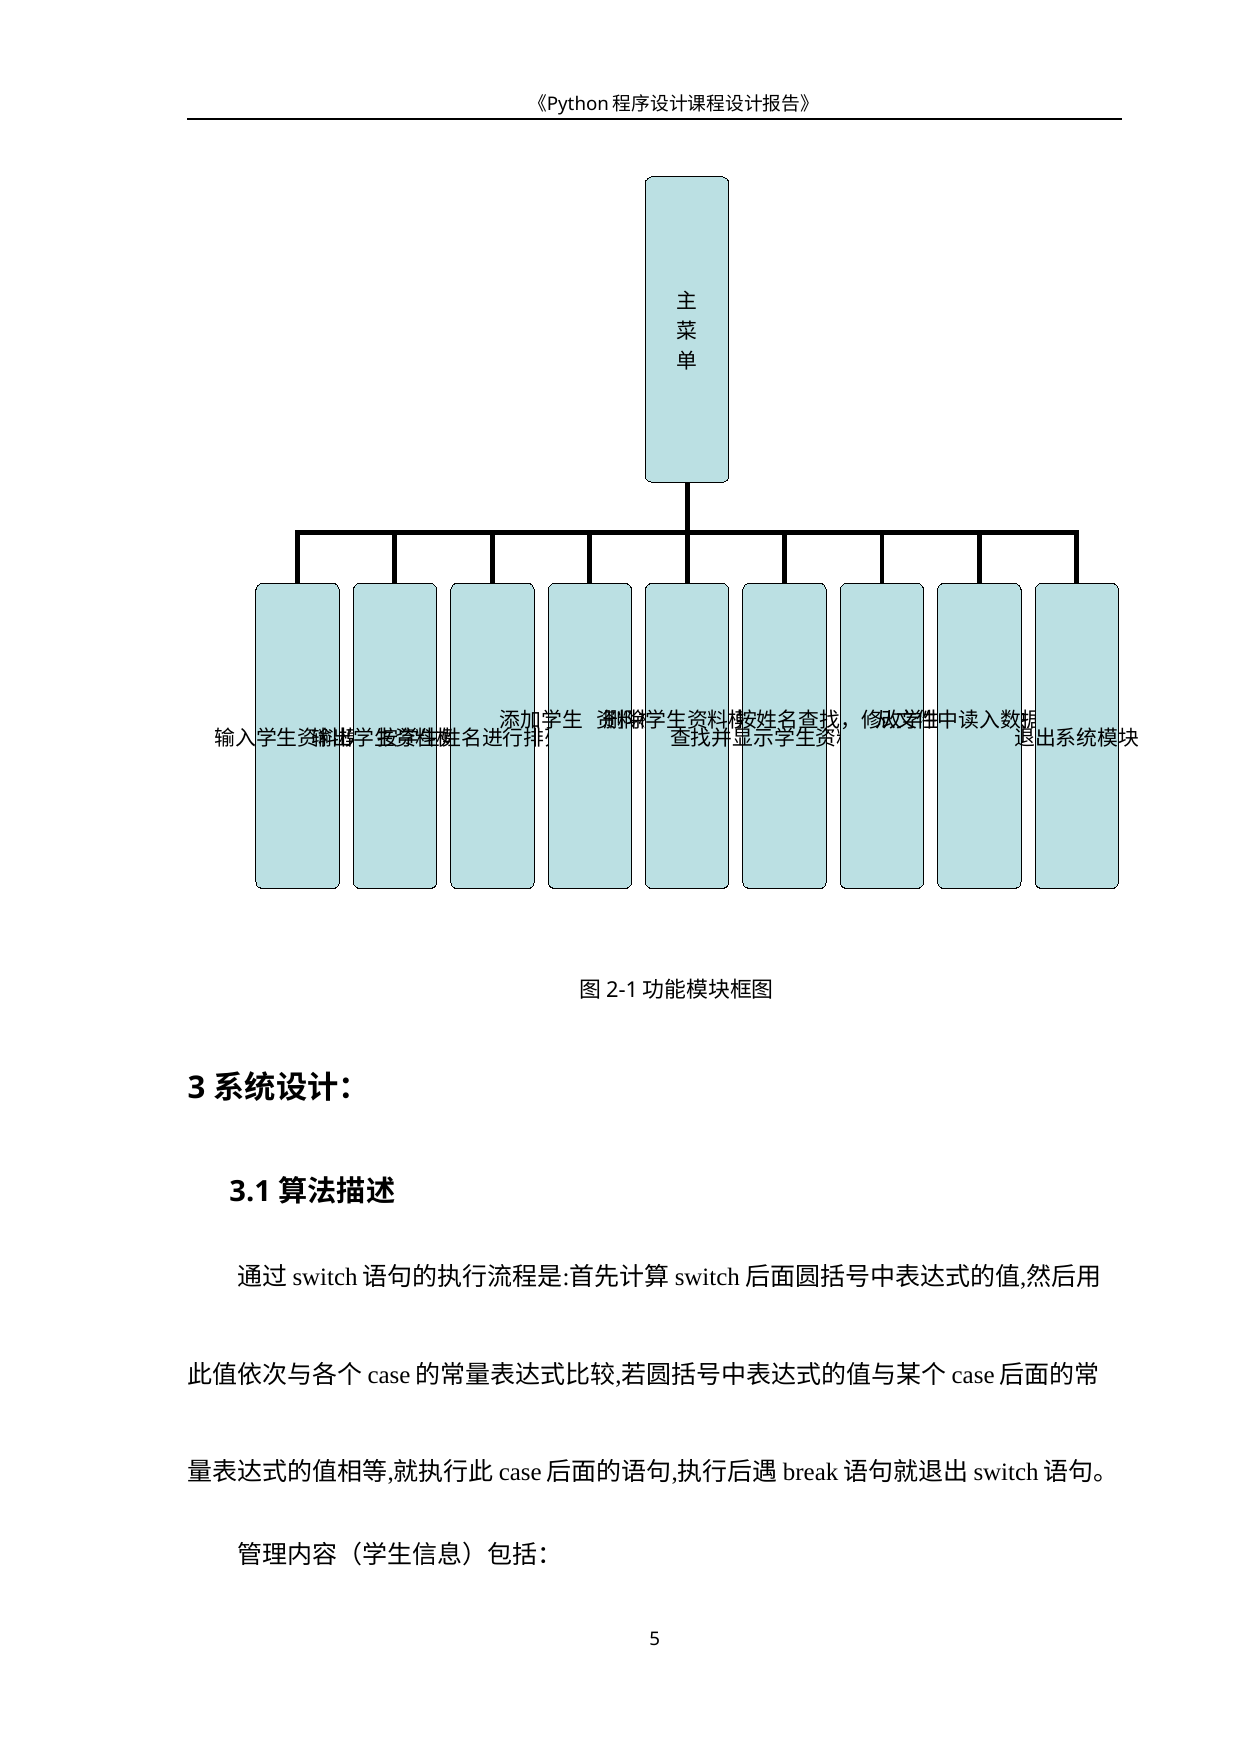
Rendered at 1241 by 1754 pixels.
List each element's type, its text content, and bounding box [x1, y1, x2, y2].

text 图2-1功能模块框图 [187, 971, 1122, 1004]
subtitle 3.1 算法描述 [187, 1156, 1122, 1221]
subtitle 3 系统设计： [187, 1052, 1122, 1117]
text 通过switch语句的执行流程是:首先计算switch后面圆括号中表达式的值,然后用此值依次与各个case的常量表达式比较,若圆括号中表达式的值与某个case后面的常量表达式的值相等,就执行此case后面的语句,执行后遇break语句就退出switch语句。 [187, 1242, 1122, 1502]
text 管理内容（学生信息）包括： [187, 1520, 1122, 1585]
